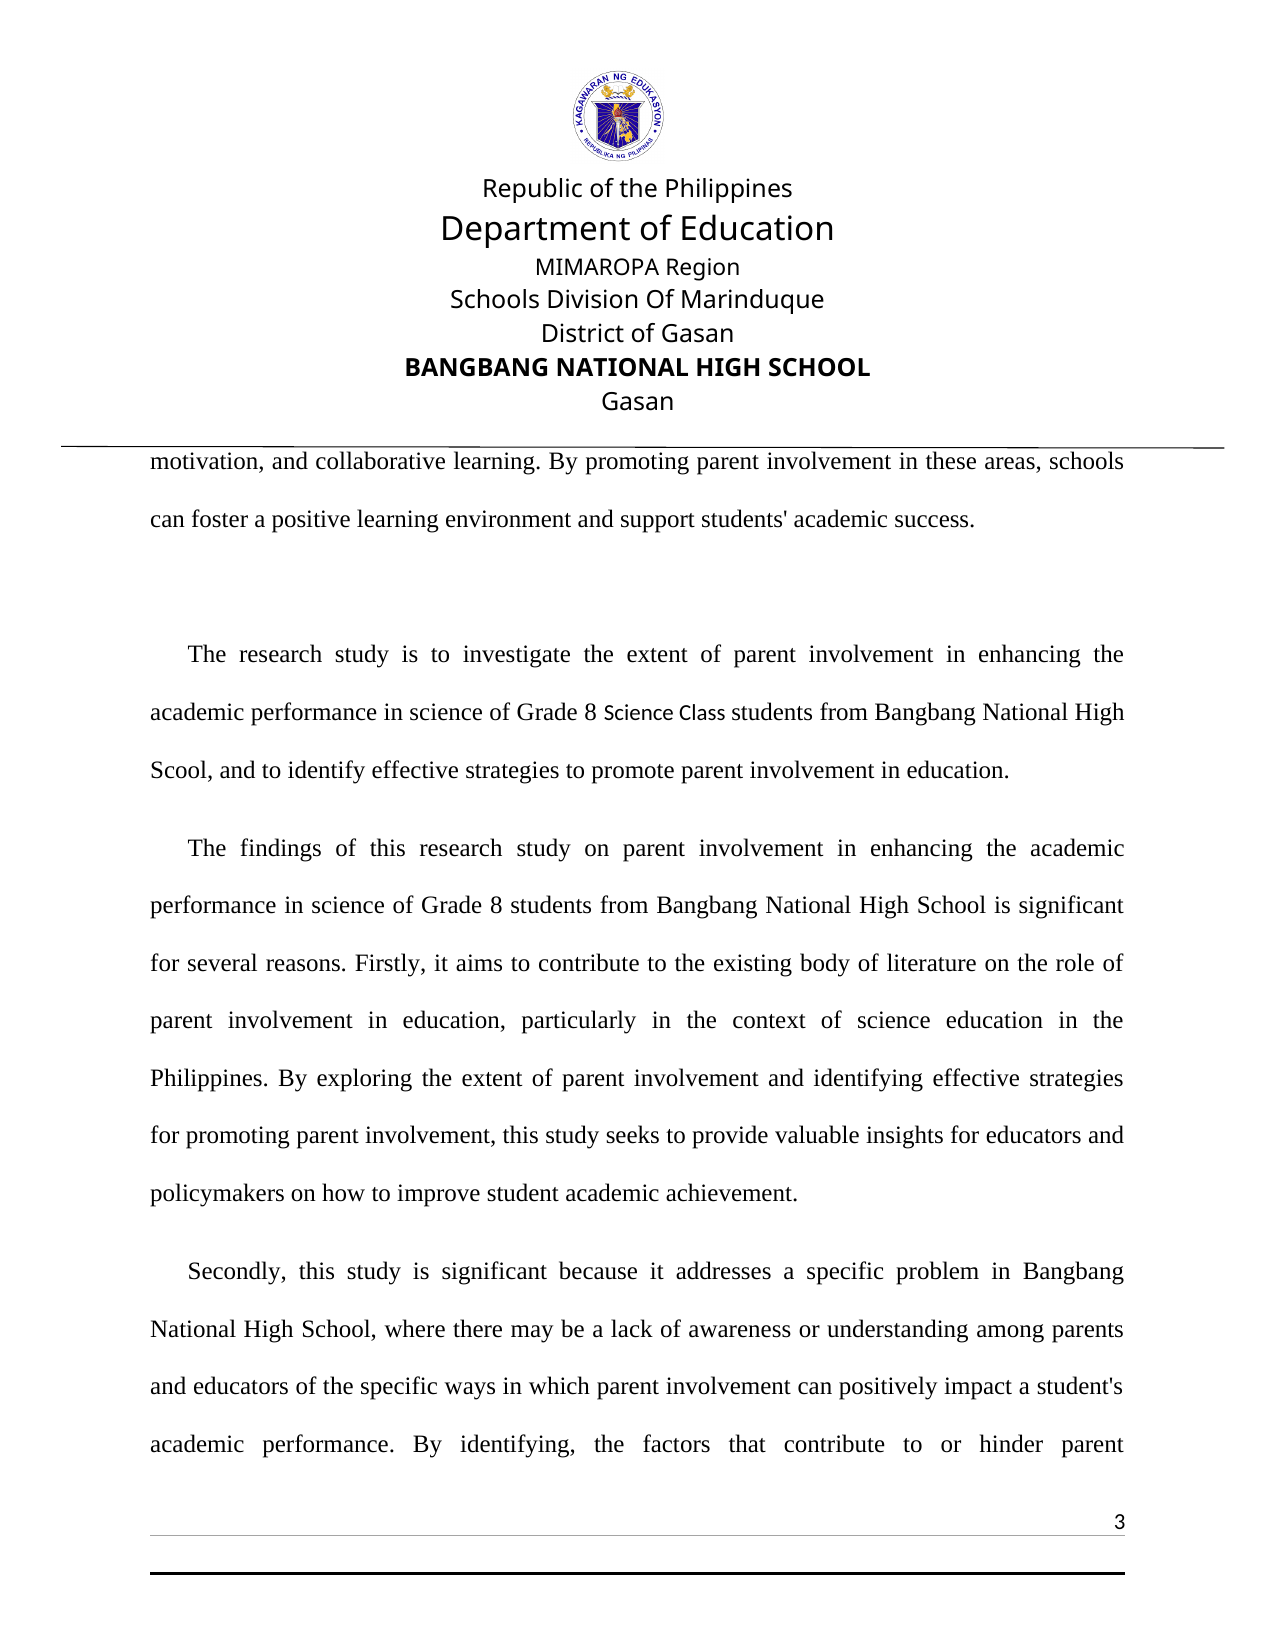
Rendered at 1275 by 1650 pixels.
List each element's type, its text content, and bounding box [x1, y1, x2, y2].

text The findings of this research study on parent involvement in enhancing the academic performance in science of Grade 8 students from Bangbang National High School is significant for several reasons. Firstly, it aims to contribute to the existing body of literature on the role of parent involvement in education, particularly in the context of science education in the Philippines. By exploring the extent of parent involvement and identifying effective strategies for promoting parent involvement, this study seeks to provide valuable insights for educators and policymakers on how to improve student academic achievement. [150, 833, 1125, 1207]
text The research study is to investigate the extent of parent involvement in enhancing the academic performance in science of Grade 8 Science Class students from Bangbang National High Scool, and to identify effective strategies to promote parent involvement in education. [150, 639, 1125, 783]
picture [570, 68, 666, 164]
